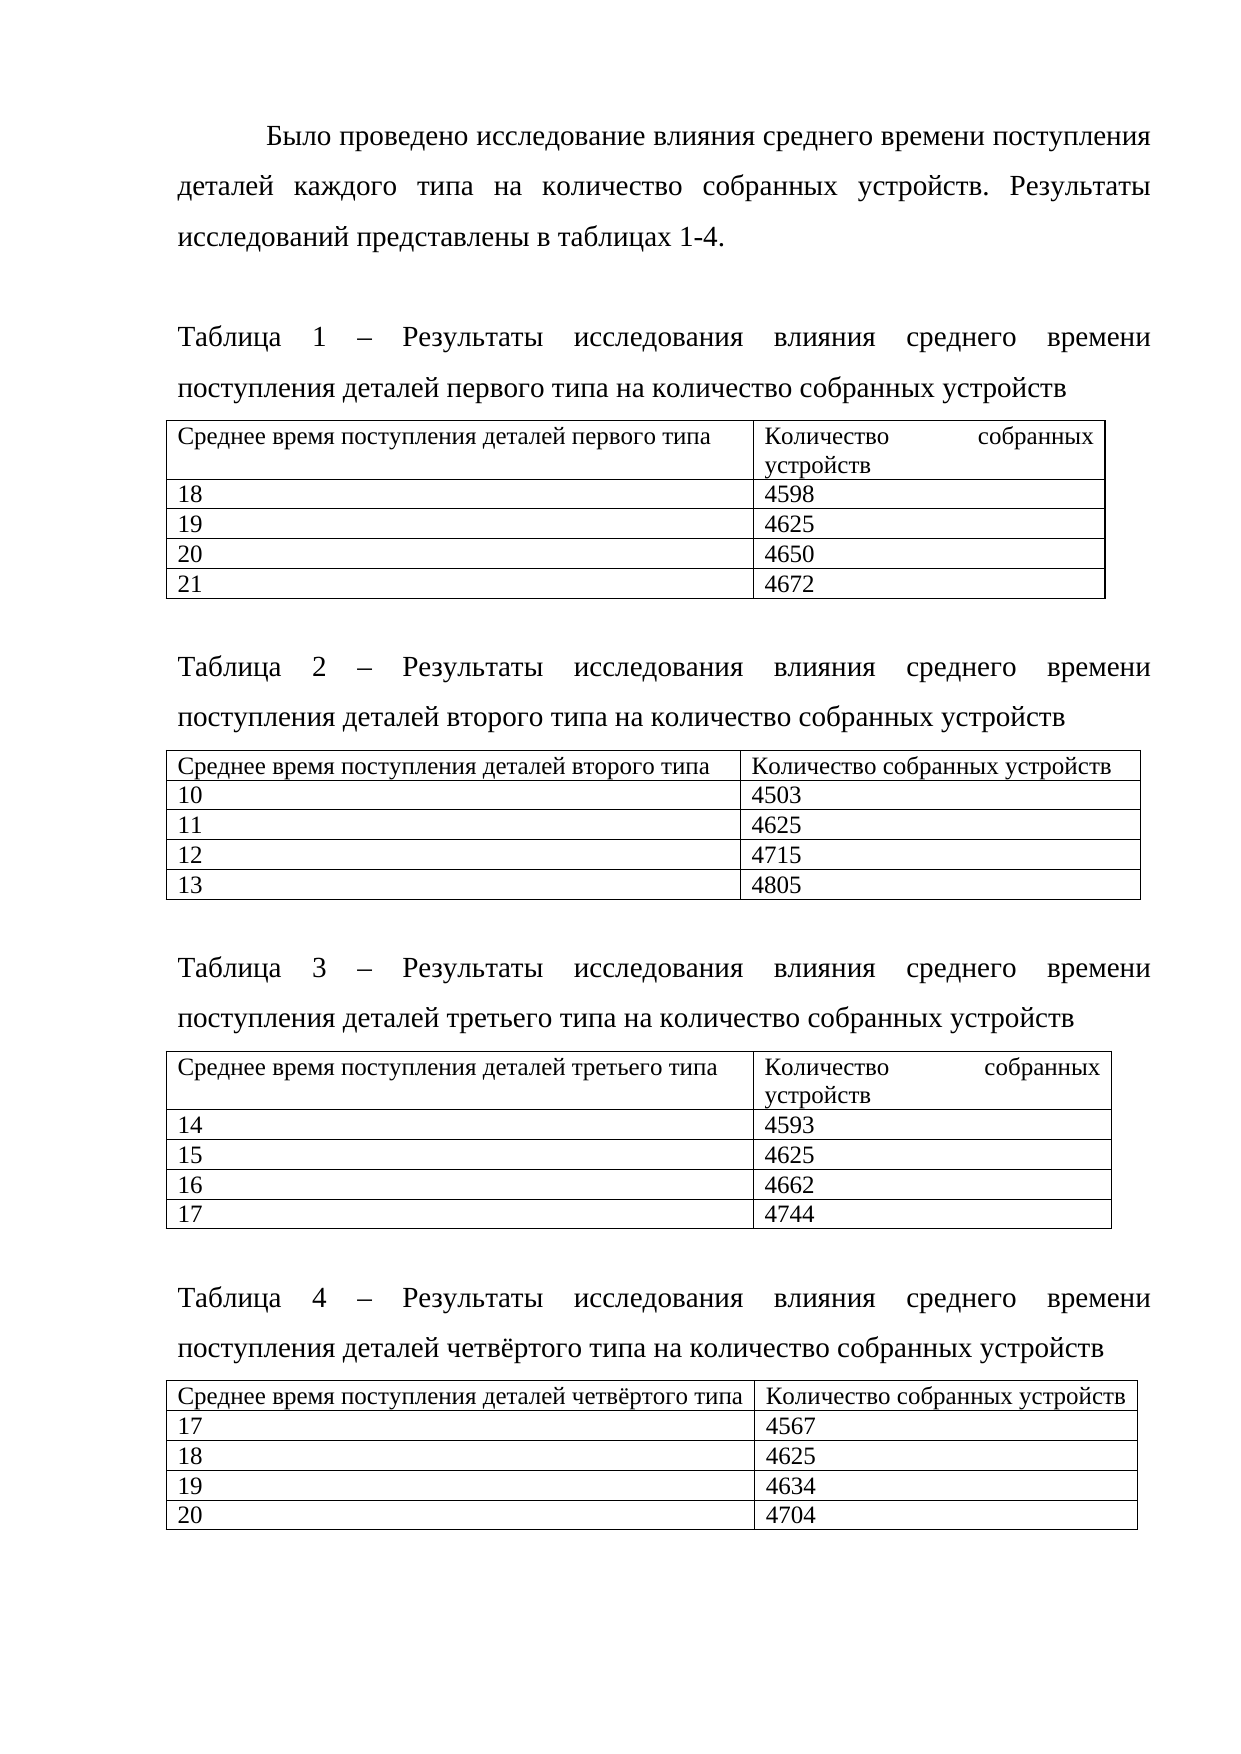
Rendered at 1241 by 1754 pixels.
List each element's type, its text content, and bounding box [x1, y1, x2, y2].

table_cell 10 [167, 781, 740, 809]
table_cell 4625 [754, 509, 1104, 538]
table_header Среднее время поступления деталей первого типа [167, 421, 753, 478]
text Таблица 3 – Результаты исследования влияния среднего времени поступления деталей третьего типа на количество собранных устройств [177, 950, 1152, 1034]
table_cell 17 [167, 1200, 753, 1228]
table_cell 11 [167, 810, 740, 839]
table_cell 4598 [754, 480, 1104, 508]
table_cell 18 [167, 1441, 754, 1470]
table_cell 20 [167, 1501, 754, 1529]
text Таблица 1 – Результаты исследования влияния среднего времени поступления деталей первого типа на количество собранных устройств [177, 319, 1152, 403]
table_cell 13 [167, 870, 740, 899]
table_cell 4662 [754, 1170, 1111, 1198]
text Было проведено исследование влияния среднего времени поступления деталей каждого типа на количество собранных устройств. Результаты исследований представлены в таблицах 1-4. [177, 118, 1152, 252]
table_cell 14 [167, 1110, 753, 1139]
text Таблица 4 – Результаты исследования влияния среднего времени поступления деталей четвёртого типа на количество собранных устройств [177, 1280, 1152, 1363]
table_cell 4634 [755, 1471, 1137, 1499]
table_cell 12 [167, 840, 740, 869]
table_header Количество собранных устройств [754, 1052, 1111, 1109]
table_cell 16 [167, 1170, 753, 1198]
table_cell 4805 [741, 870, 1140, 899]
table_cell 4744 [754, 1200, 1111, 1228]
table_cell 21 [167, 569, 753, 598]
text Таблица 2 – Результаты исследования влияния среднего времени поступления деталей второго типа на количество собранных устройств [177, 649, 1152, 733]
table_cell 4650 [754, 539, 1104, 568]
table_cell 19 [167, 509, 753, 538]
table_header Среднее время поступления деталей четвёртого типа [167, 1381, 754, 1410]
table_cell 4625 [755, 1441, 1137, 1470]
table_cell 4593 [754, 1110, 1111, 1139]
table_cell 15 [167, 1140, 753, 1169]
table_cell 4567 [755, 1411, 1137, 1440]
table_header Среднее время поступления деталей второго типа [167, 751, 740, 779]
table_cell 20 [167, 539, 753, 568]
table_cell 19 [167, 1471, 754, 1499]
table_header Среднее время поступления деталей третьего типа [167, 1052, 753, 1109]
table_header Количество собранных устройств [754, 421, 1104, 478]
table_header Количество собранных устройств [741, 751, 1140, 779]
table_header Количество собранных устройств [755, 1381, 1137, 1410]
table_cell 4715 [741, 840, 1140, 869]
table_cell 18 [167, 480, 753, 508]
table_cell 17 [167, 1411, 754, 1440]
table_cell 4672 [754, 569, 1104, 598]
table_cell 4704 [755, 1501, 1137, 1529]
table_cell 4625 [754, 1140, 1111, 1169]
table_cell 4503 [741, 781, 1140, 809]
table_cell 4625 [741, 810, 1140, 839]
